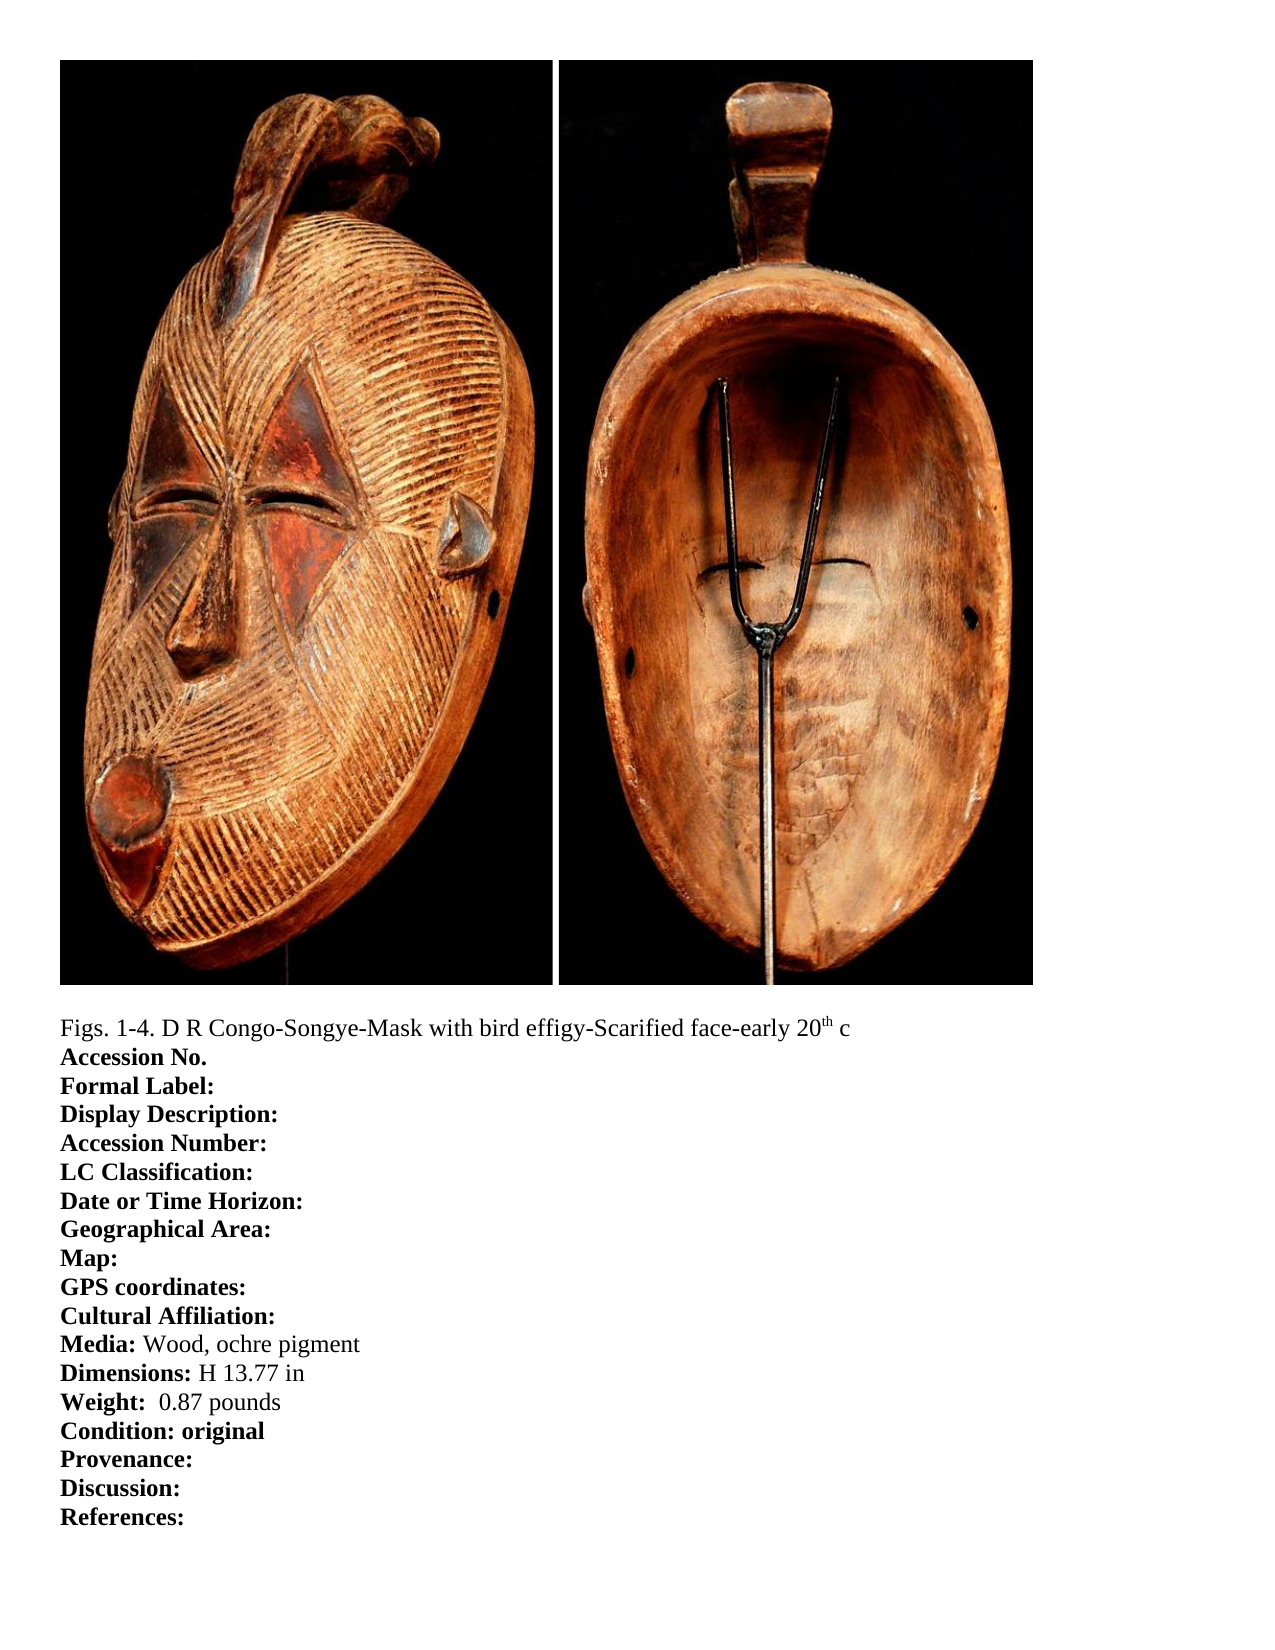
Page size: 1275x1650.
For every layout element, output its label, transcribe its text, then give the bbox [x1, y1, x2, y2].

text Cultural Affiliation: [60, 1301, 1215, 1329]
picture [558, 60, 1033, 985]
text Accession No. [60, 1042, 1215, 1071]
text Weight: 0.87 pounds [60, 1387, 1215, 1416]
text Figs. 1-4. D R Congo-Songye-Mask with bird effigy-Scarified face-early 20th c [60, 1013, 1215, 1042]
text Map: [60, 1243, 1215, 1272]
text Formal Label: [60, 1071, 1215, 1099]
text Date or Time Horizon: [60, 1186, 1215, 1214]
text Accession Number: [60, 1128, 1215, 1157]
text Geographical Area: [60, 1214, 1215, 1243]
picture [60, 60, 553, 985]
text Provenance: [60, 1444, 1215, 1473]
text Discussion: [60, 1473, 1215, 1502]
text References: [60, 1502, 1215, 1531]
text LC Classification: [60, 1157, 1215, 1186]
text Media: Wood, ochre pigment [60, 1329, 1215, 1358]
text Display Description: [60, 1099, 1215, 1128]
text GPS coordinates: [60, 1272, 1215, 1301]
text Condition: original [60, 1416, 1215, 1444]
text Dimensions: H 13.77 in [60, 1358, 1215, 1387]
